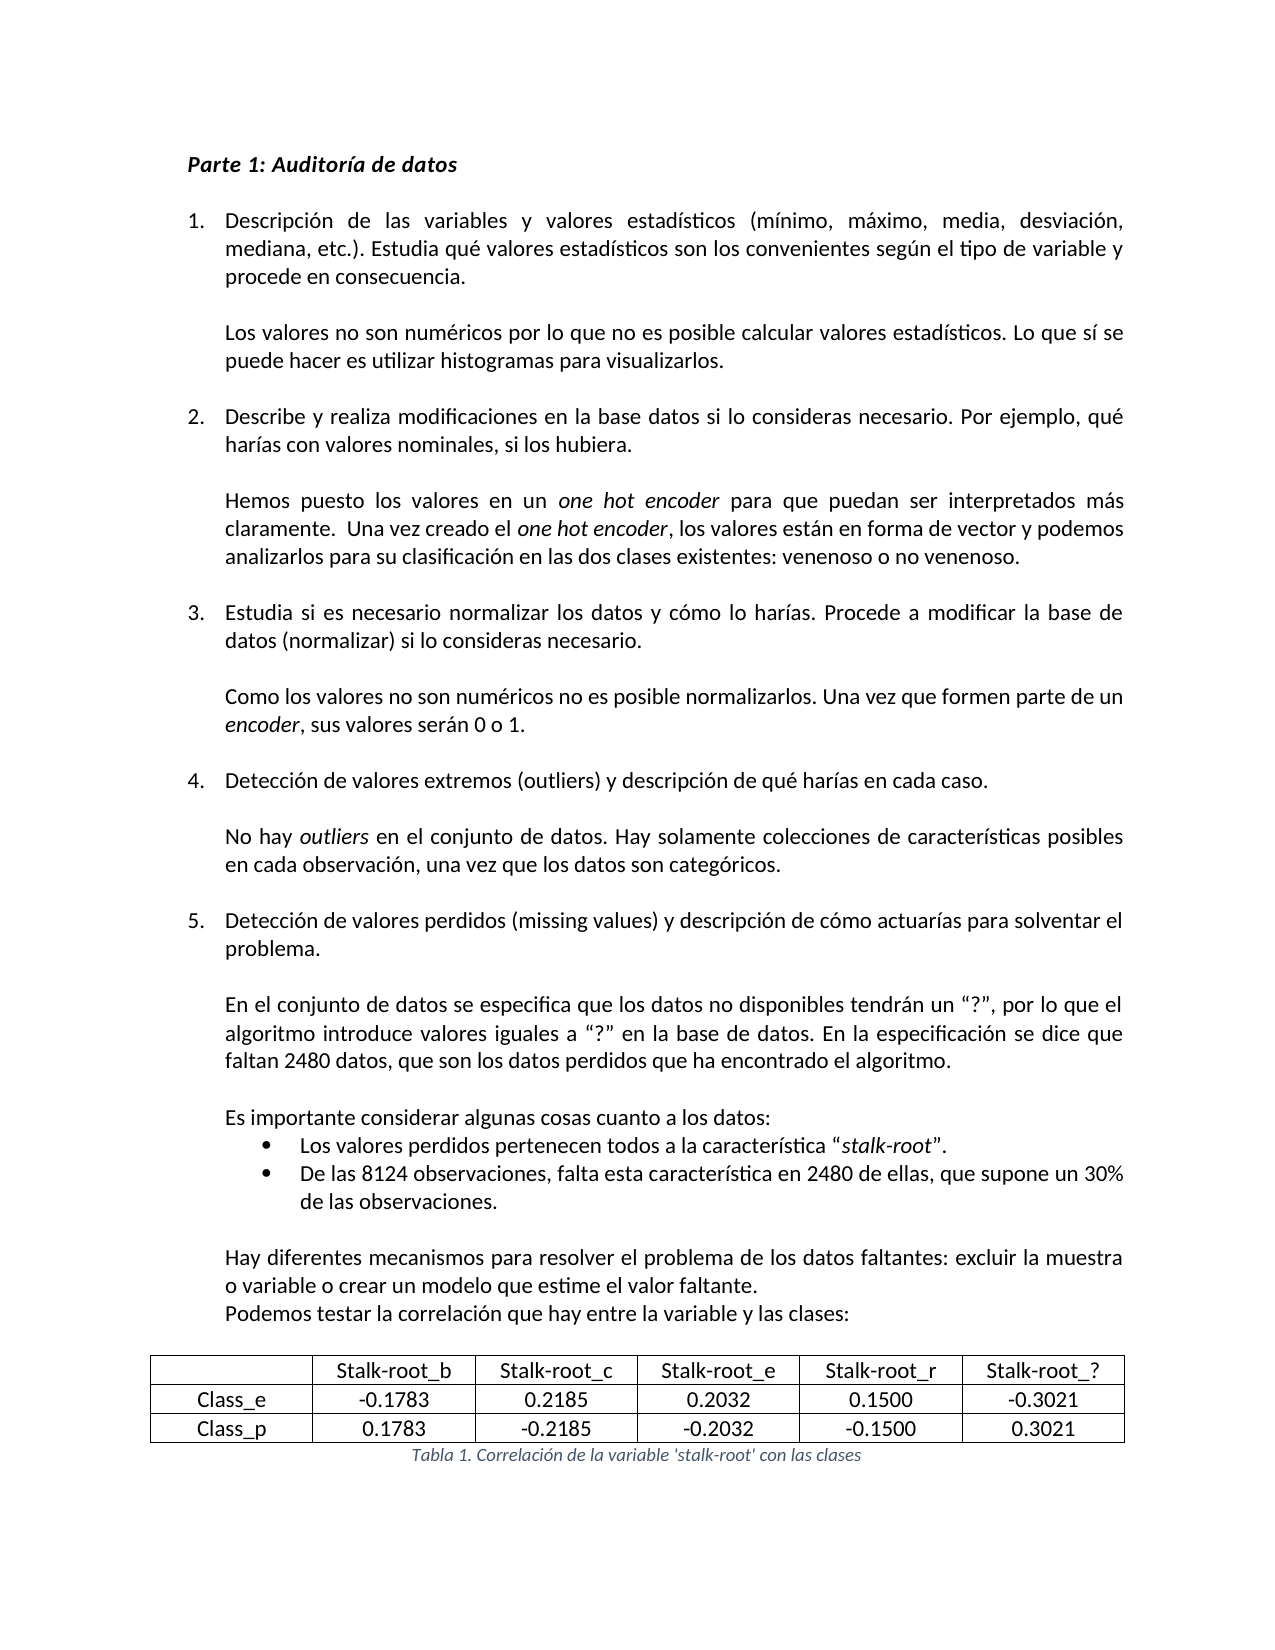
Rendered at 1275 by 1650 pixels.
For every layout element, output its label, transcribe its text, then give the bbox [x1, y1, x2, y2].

table_cell -0.2185 [476, 1414, 637, 1442]
text Parte 1: Auditoría de datos [187, 150, 1125, 178]
text Hemos puesto los valores en un one hot encoder para que puedan ser interpretados más claramente. Una vez creado el one hot encoder, los valores están en forma de vector y podemos analizarlos para su clasificación en las dos clases existentes: venenoso o no venenoso. [225, 486, 1125, 570]
table_cell -0.3021 [963, 1385, 1124, 1413]
list Descripción de las variables y valores estadísticos (mínimo, máximo, media, desviación, mediana, etc.). Estudia qué valores estadísticos son los convenientes según el tipo de variable y procede en consecuencia. [187, 206, 1125, 290]
table_cell Class_p [151, 1414, 312, 1442]
text Hay diferentes mecanismos para resolver el problema de los datos faltantes: excluir la muestra o variable o crear un modelo que estime el valor faltante. [225, 1243, 1125, 1299]
table_cell 0.1783 [313, 1414, 475, 1442]
table_header [151, 1356, 312, 1384]
table_header Stalk-root_? [963, 1356, 1124, 1384]
text Tabla 1. Correlación de la variable 'stalk-root' con las clases [150, 1443, 1125, 1466]
text No hay outliers en el conjunto de datos. Hay solamente colecciones de características posibles en cada observación, una vez que los datos son categóricos. [225, 822, 1125, 878]
table_cell 0.3021 [963, 1414, 1124, 1442]
list Detección de valores extremos (outliers) y descripción de qué harías en cada caso. [187, 766, 1125, 794]
list Los valores no son numéricos por lo que no es posible calcular valores estadísticos. Lo que sí se puede hacer es utilizar histogramas para visualizarlos. [225, 318, 1125, 374]
table_cell -0.1783 [313, 1385, 475, 1413]
list Los valores perdidos pertenecen todos a la característica “stalk-root”. [262, 1131, 1125, 1159]
list Estudia si es necesario normalizar los datos y cómo lo harías. Procede a modificar la base de datos (normalizar) si lo consideras necesario. [187, 598, 1125, 654]
table_cell 0.2032 [638, 1385, 799, 1413]
list De las 8124 observaciones, falta esta característica en 2480 de ellas, que supone un 30% de las observaciones. [262, 1159, 1125, 1215]
table_header Stalk-root_c [476, 1356, 637, 1384]
table_header Stalk-root_e [638, 1356, 799, 1384]
list Detección de valores perdidos (missing values) y descripción de cómo actuarías para solventar el problema. [187, 907, 1125, 963]
text En el conjunto de datos se especifica que los datos no disponibles tendrán un “?”, por lo que el algoritmo introduce valores iguales a “?” en la base de datos. En la especificación se dice que faltan 2480 datos, que son los datos perdidos que ha encontrado el algoritmo. [225, 991, 1125, 1075]
table_cell 0.2185 [476, 1385, 637, 1413]
table_cell 0.1500 [800, 1385, 962, 1413]
text Podemos testar la correlación que hay entre la variable y las clases: [225, 1299, 1125, 1327]
table_cell Class_e [151, 1385, 312, 1413]
table_header Stalk-root_b [313, 1356, 475, 1384]
text Como los valores no son numéricos no es posible normalizarlos. Una vez que formen parte de un encoder, sus valores serán 0 o 1. [225, 682, 1125, 738]
table_cell -0.1500 [800, 1414, 962, 1442]
table_cell -0.2032 [638, 1414, 799, 1442]
list Describe y realiza modificaciones en la base datos si lo consideras necesario. Por ejemplo, qué harías con valores nominales, si los hubiera. [187, 402, 1125, 458]
text Es importante considerar algunas cosas cuanto a los datos: [150, 1103, 1125, 1131]
table_header Stalk-root_r [800, 1356, 962, 1384]
